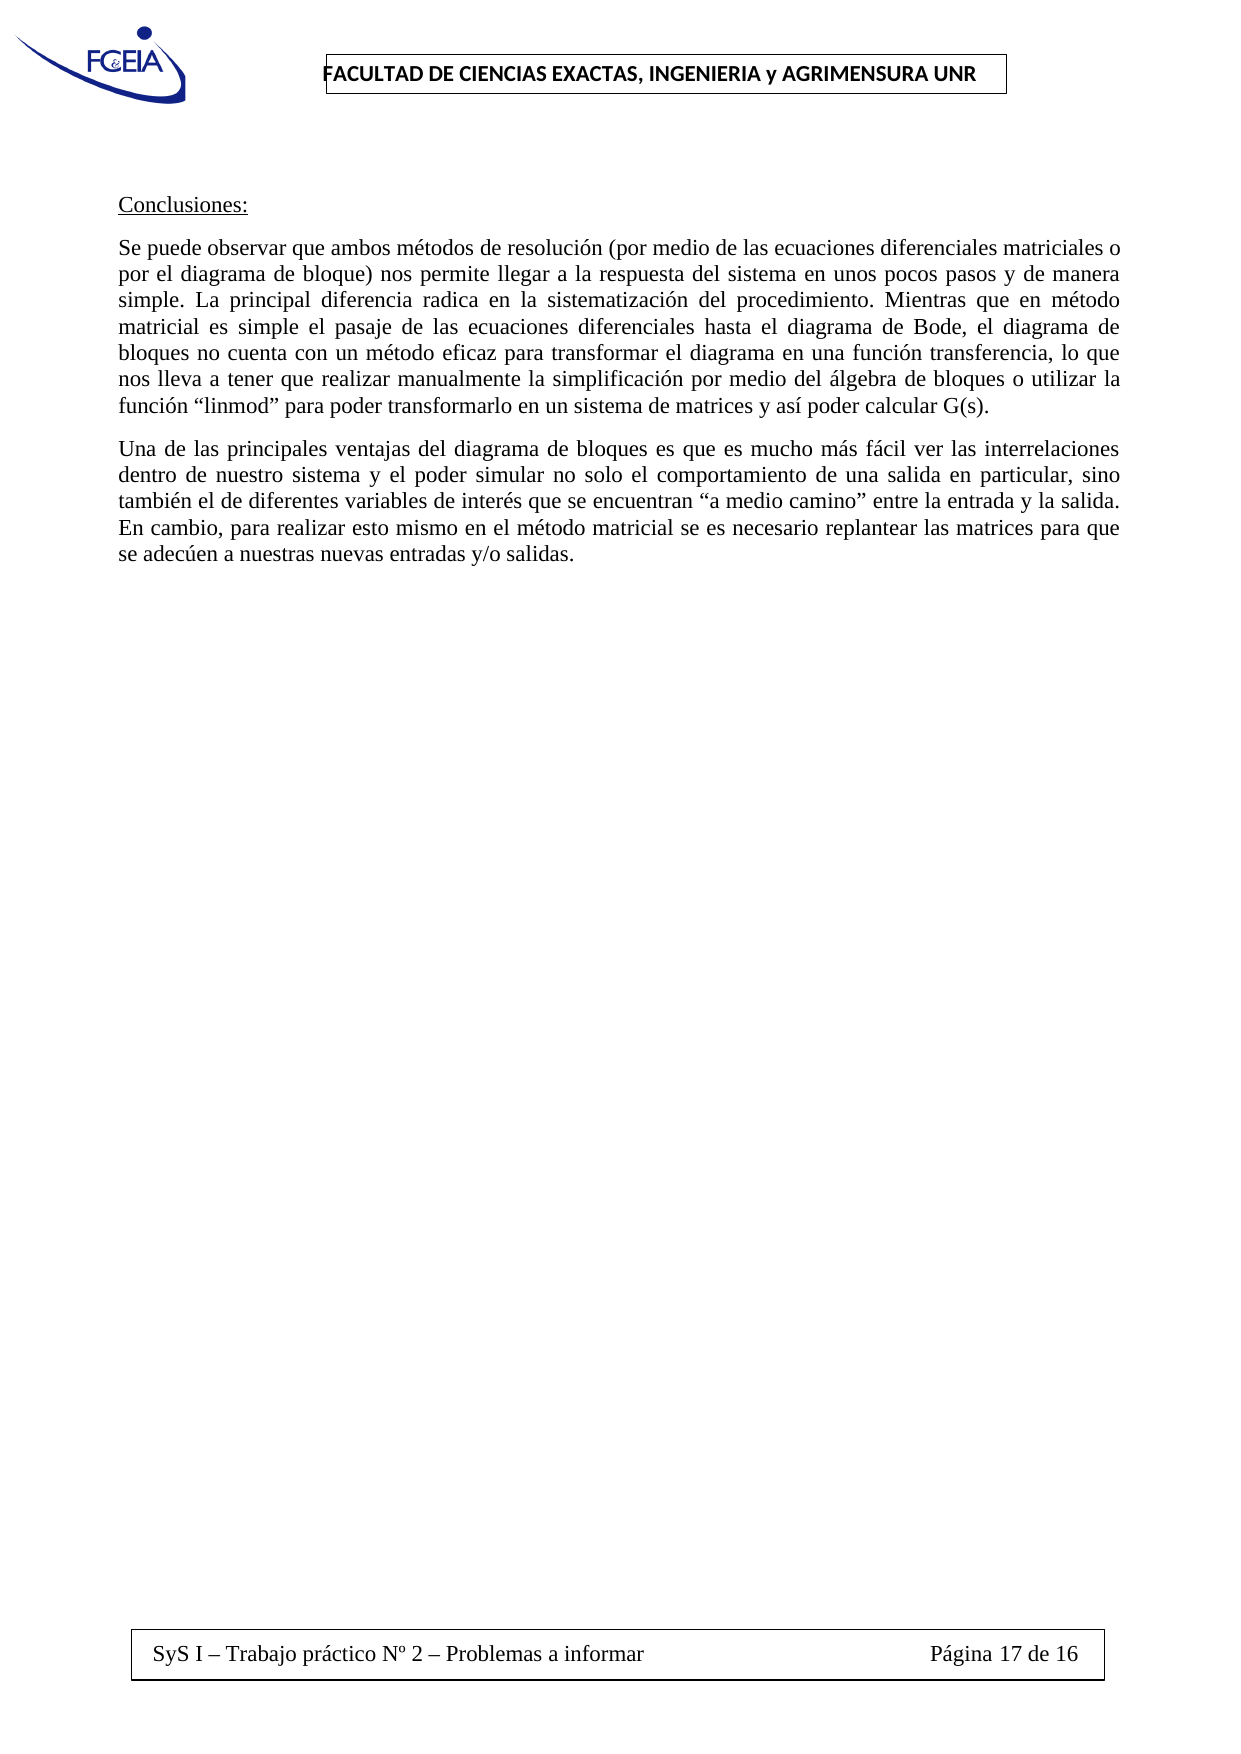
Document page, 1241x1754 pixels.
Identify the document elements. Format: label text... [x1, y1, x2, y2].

text Una de las principales ventajas del diagrama de bloques es que es mucho más fácil ver las interrelaciones dentro de nuestro sistema y el poder simular no solo el comportamiento de una salida en particular, sino también el de diferentes variables de interés que se encuentran “a medio camino” entre la entrada y la salida. En cambio, para realizar esto mismo en el método matricial se es necesario replantear las matrices para que se adecúen a nuestras nuevas entradas y/o salidas. [118, 435, 1122, 567]
text Conclusiones: [118, 191, 1122, 217]
picture [13, 26, 186, 108]
text Se puede observar que ambos métodos de resolución (por medio de las ecuaciones diferenciales matriciales o por el diagrama de bloque) nos permite llegar a la respuesta del sistema en unos pocos pasos y de manera simple. La principal diferencia radica en la sistematización del procedimiento. Mientras que en método matricial es simple el pasaje de las ecuaciones diferenciales hasta el diagrama de Bode, el diagrama de bloques no cuenta con un método eficaz para transformar el diagrama en una función transferencia, lo que nos lleva a tener que realizar manualmente la simplificación por medio del álgebra de bloques o utilizar la función “linmod” para poder transformarlo en un sistema de matrices y así poder calcular G(s). [118, 234, 1122, 418]
